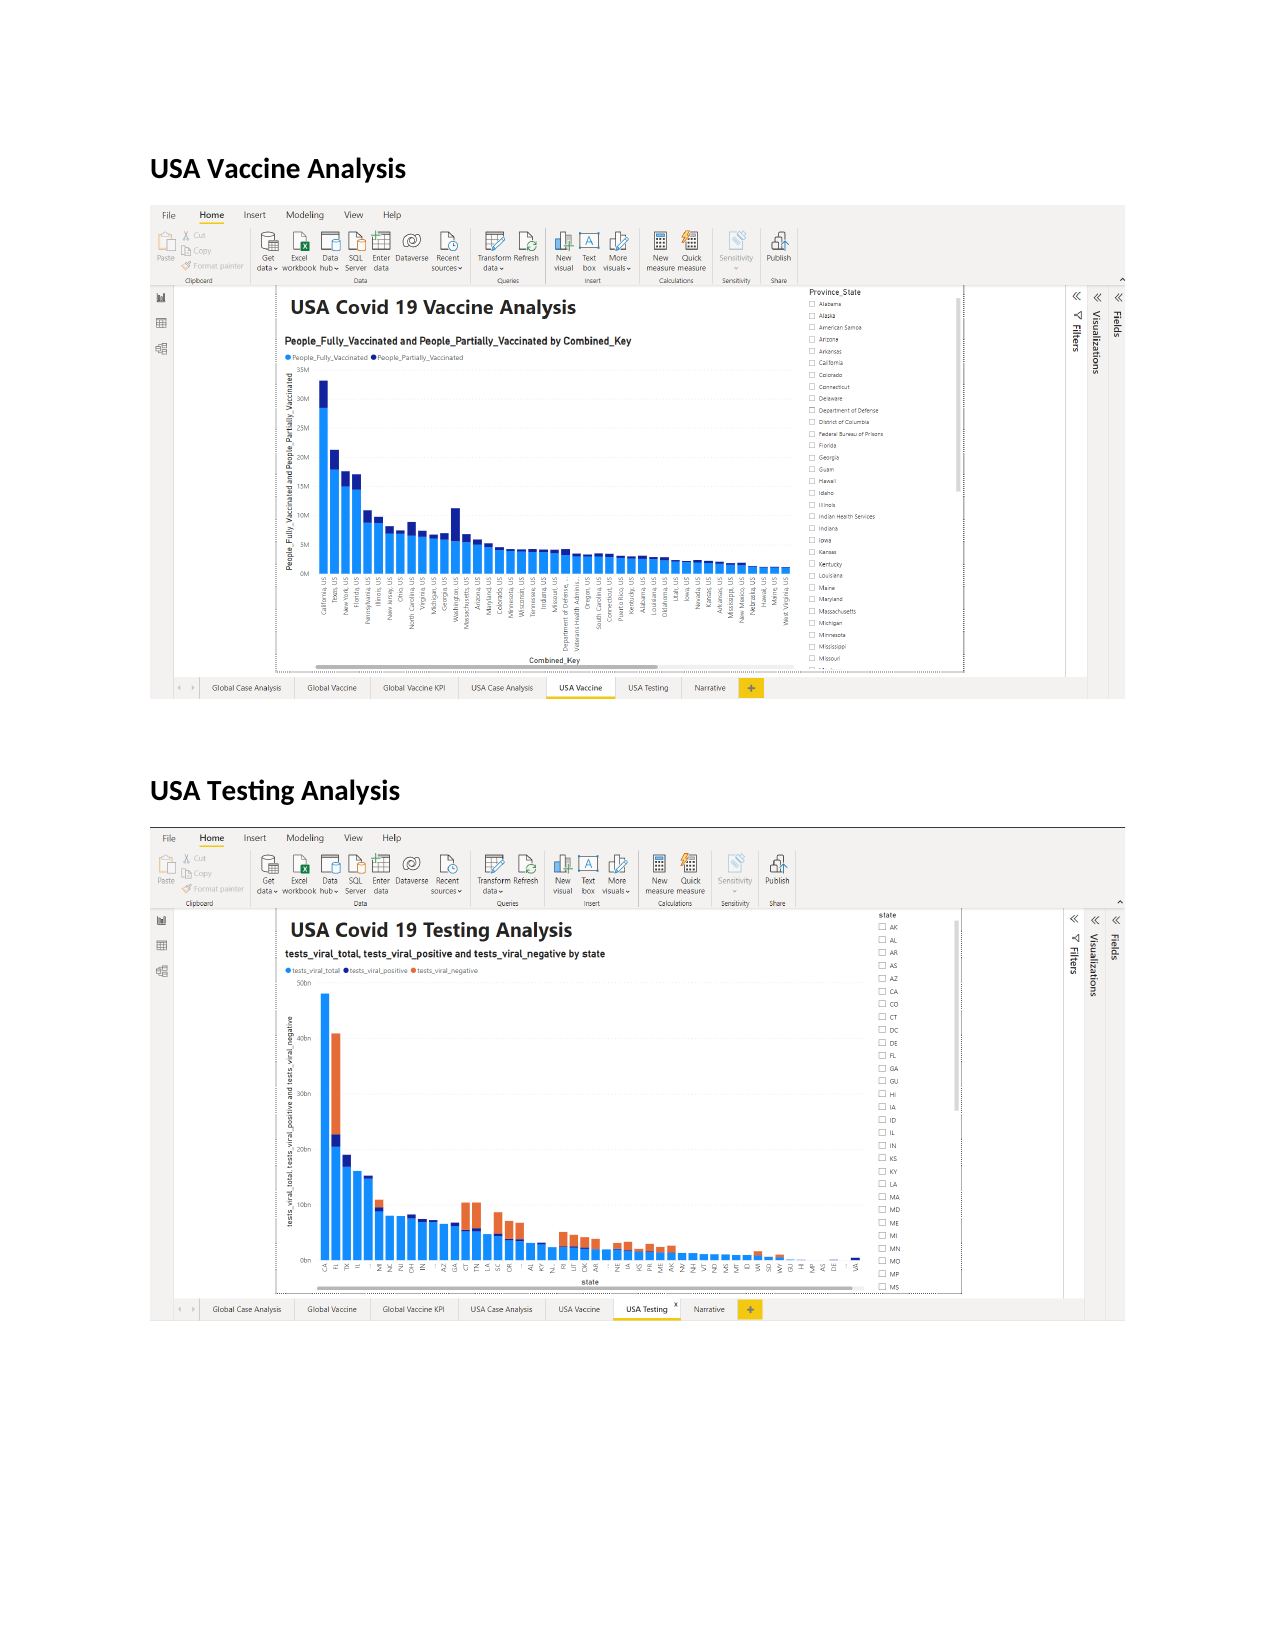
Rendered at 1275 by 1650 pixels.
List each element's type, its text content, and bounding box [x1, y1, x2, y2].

text USA Vaccine Analysis [150, 150, 1125, 186]
text USA Testing Analysis [150, 772, 1125, 808]
picture [150, 827, 1125, 1321]
picture [150, 205, 1125, 699]
